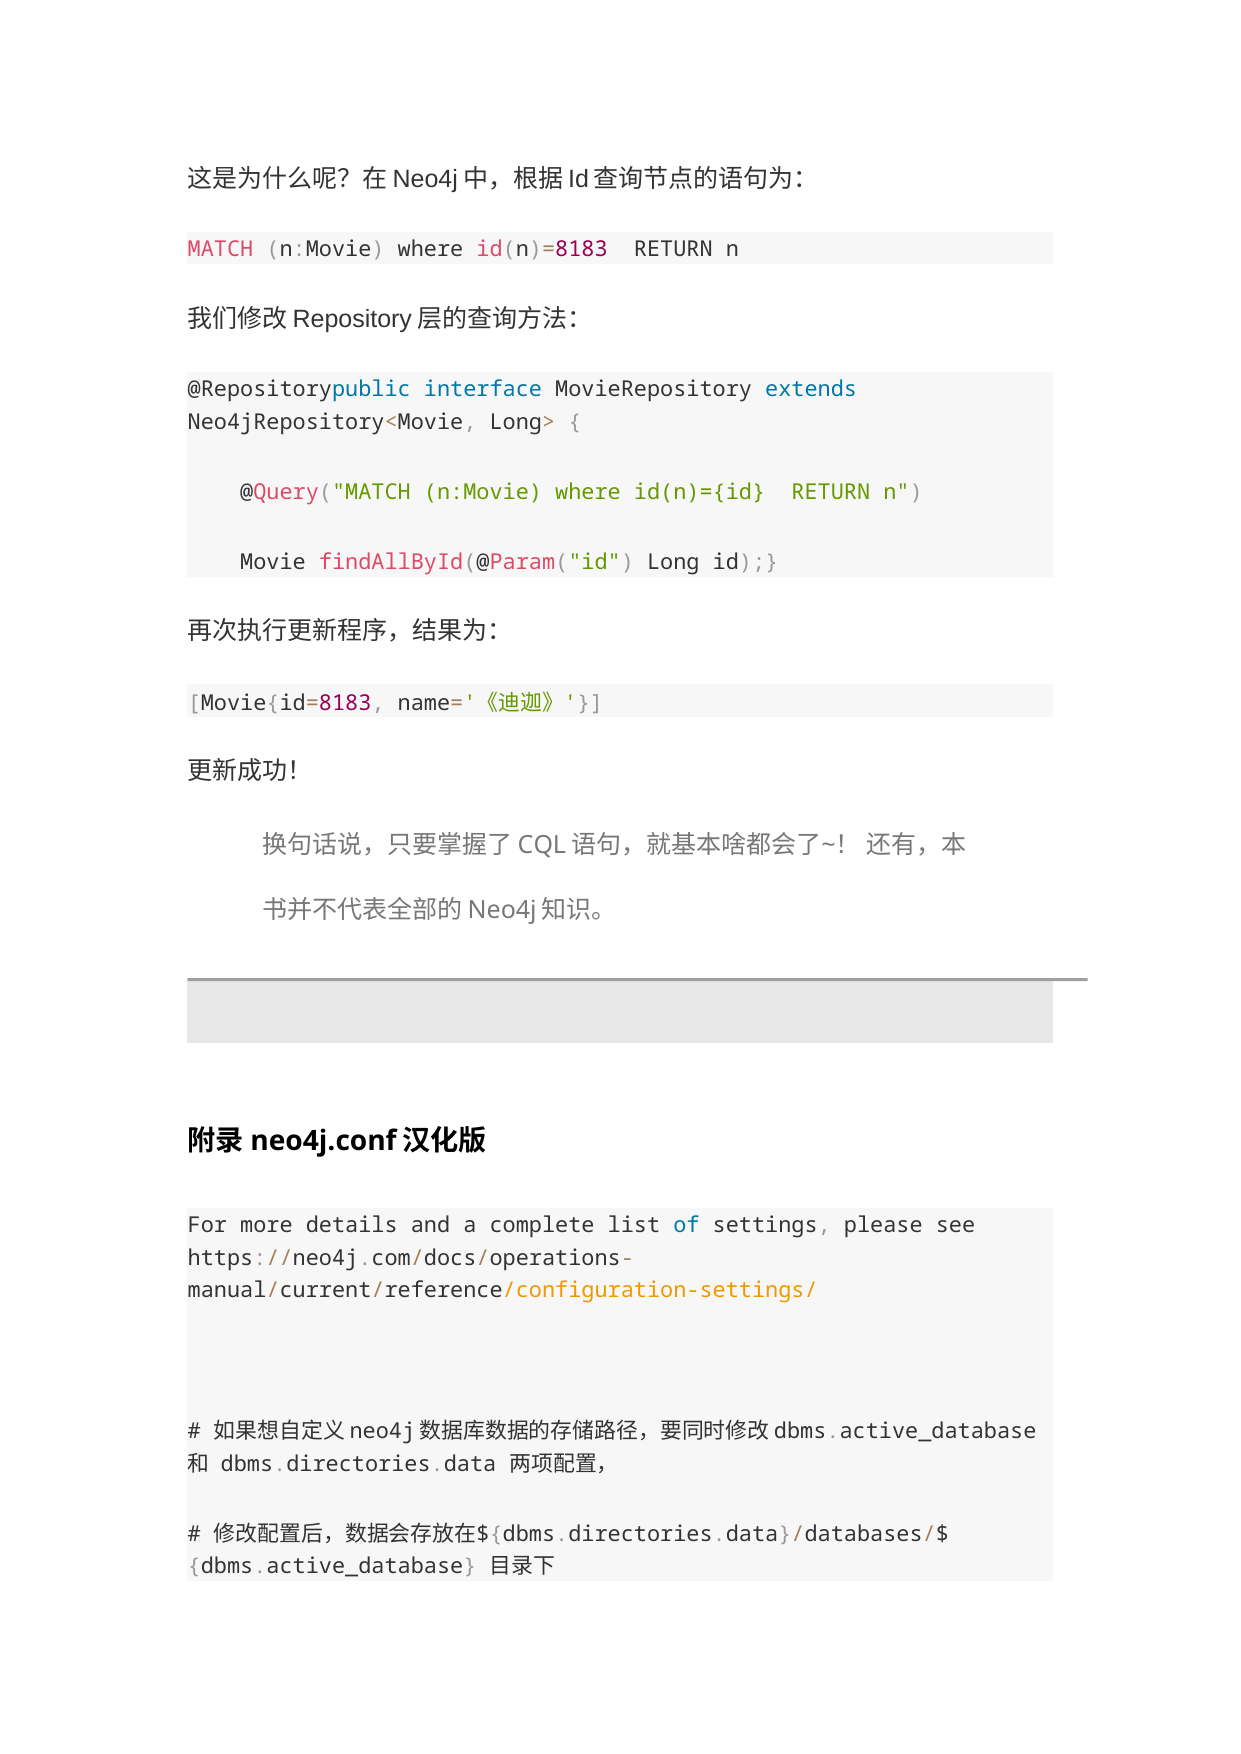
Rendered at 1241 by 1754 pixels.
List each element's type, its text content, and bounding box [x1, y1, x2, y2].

text Movie findAllById(@Param("id") Long id);} [187, 544, 1053, 577]
text @Query("MATCH (n:Movie) where id(n)={id} RETURN n") [187, 474, 1053, 507]
text 换句话说，只要掌握了CQL语句，就基本啥都会了~！ 还有，本书并不代表全部的Neo4j知识。 [262, 811, 978, 941]
text [Movie{id=8183, name='《迪迦》'}] [187, 684, 1053, 717]
text For more details and a complete list of settings, please see https://neo4j.com/docs/operations-manual/current/reference/configuration-settings/ [187, 1208, 1053, 1306]
text # 修改配置后，数据会存放在${dbms.directories.data}/databases/${dbms.active_database} 目录下 [187, 1516, 1053, 1581]
text 更新成功！ [187, 754, 1053, 787]
text MATCH (n:Movie) where id(n)=8183 RETURN n [187, 232, 1053, 264]
text 这是为什么呢？在Neo4j中，根据Id查询节点的语句为： [187, 162, 1053, 194]
text @Repositorypublic interface MovieRepository extends Neo4jRepository<Movie, Long> { [187, 372, 1053, 437]
subtitle 附录 neo4j.conf汉化版 [187, 1106, 1053, 1171]
text 我们修改Repository层的查询方法： [187, 302, 1053, 334]
text 再次执行更新程序，结果为： [187, 614, 1053, 647]
text # 如果想自定义neo4j数据库数据的存储路径，要同时修改dbms.active_database 和 dbms.directories.data 两项配置， [187, 1413, 1053, 1478]
